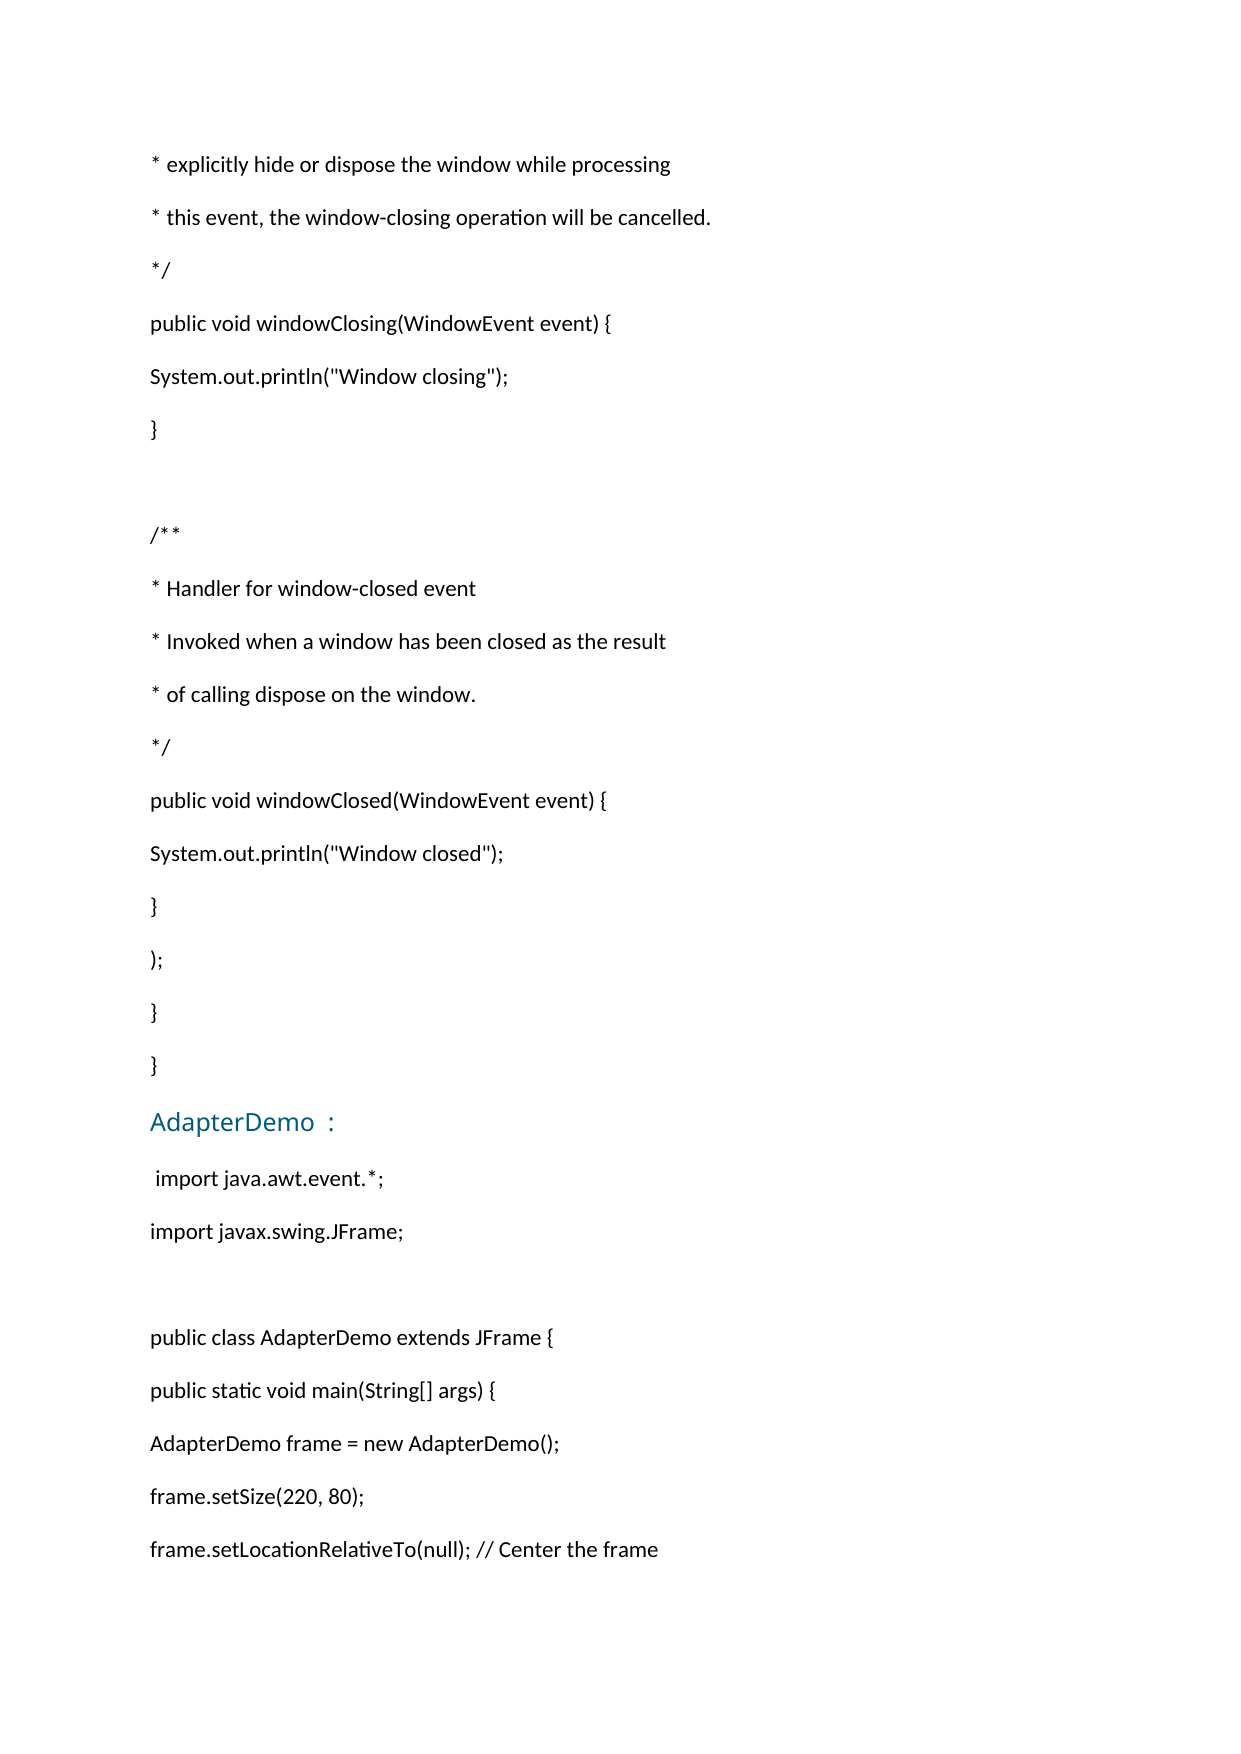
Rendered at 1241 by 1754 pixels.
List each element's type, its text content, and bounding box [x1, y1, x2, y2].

text import javax.swing.JFrame; [150, 1217, 1090, 1245]
text */ [150, 256, 1090, 284]
text } [150, 1051, 1090, 1079]
text ); [150, 945, 1090, 973]
text * this event, the window-closing operation will be cancelled. [150, 203, 1090, 231]
text /** [150, 521, 1090, 549]
text public static void main(String[] args) { [150, 1376, 1090, 1404]
text System.out.println("Window closing"); [150, 362, 1090, 390]
text System.out.println("Window closed"); [150, 839, 1090, 867]
text AdapterDemo frame = new AdapterDemo(); [150, 1429, 1090, 1457]
text public void windowClosed(WindowEvent event) { [150, 786, 1090, 814]
text * Handler for window-closed event [150, 574, 1090, 602]
text * Invoked when a window has been closed as the result [150, 627, 1090, 655]
text public class AdapterDemo extends JFrame { [150, 1323, 1090, 1351]
text } [150, 892, 1090, 920]
text public void windowClosing(WindowEvent event) { [150, 309, 1090, 337]
text import java.awt.event.*; [150, 1164, 1090, 1192]
text * of calling dispose on the window. [150, 680, 1090, 708]
text * explicitly hide or dispose the window while processing [150, 150, 1090, 178]
text frame.setLocationRelativeTo(null); // Center the frame [150, 1536, 1090, 1563]
text } [150, 998, 1090, 1026]
text */ [150, 733, 1090, 761]
text AdapterDemo : [150, 1104, 1090, 1138]
text frame.setSize(220, 80); [150, 1482, 1090, 1511]
text } [150, 415, 1090, 443]
